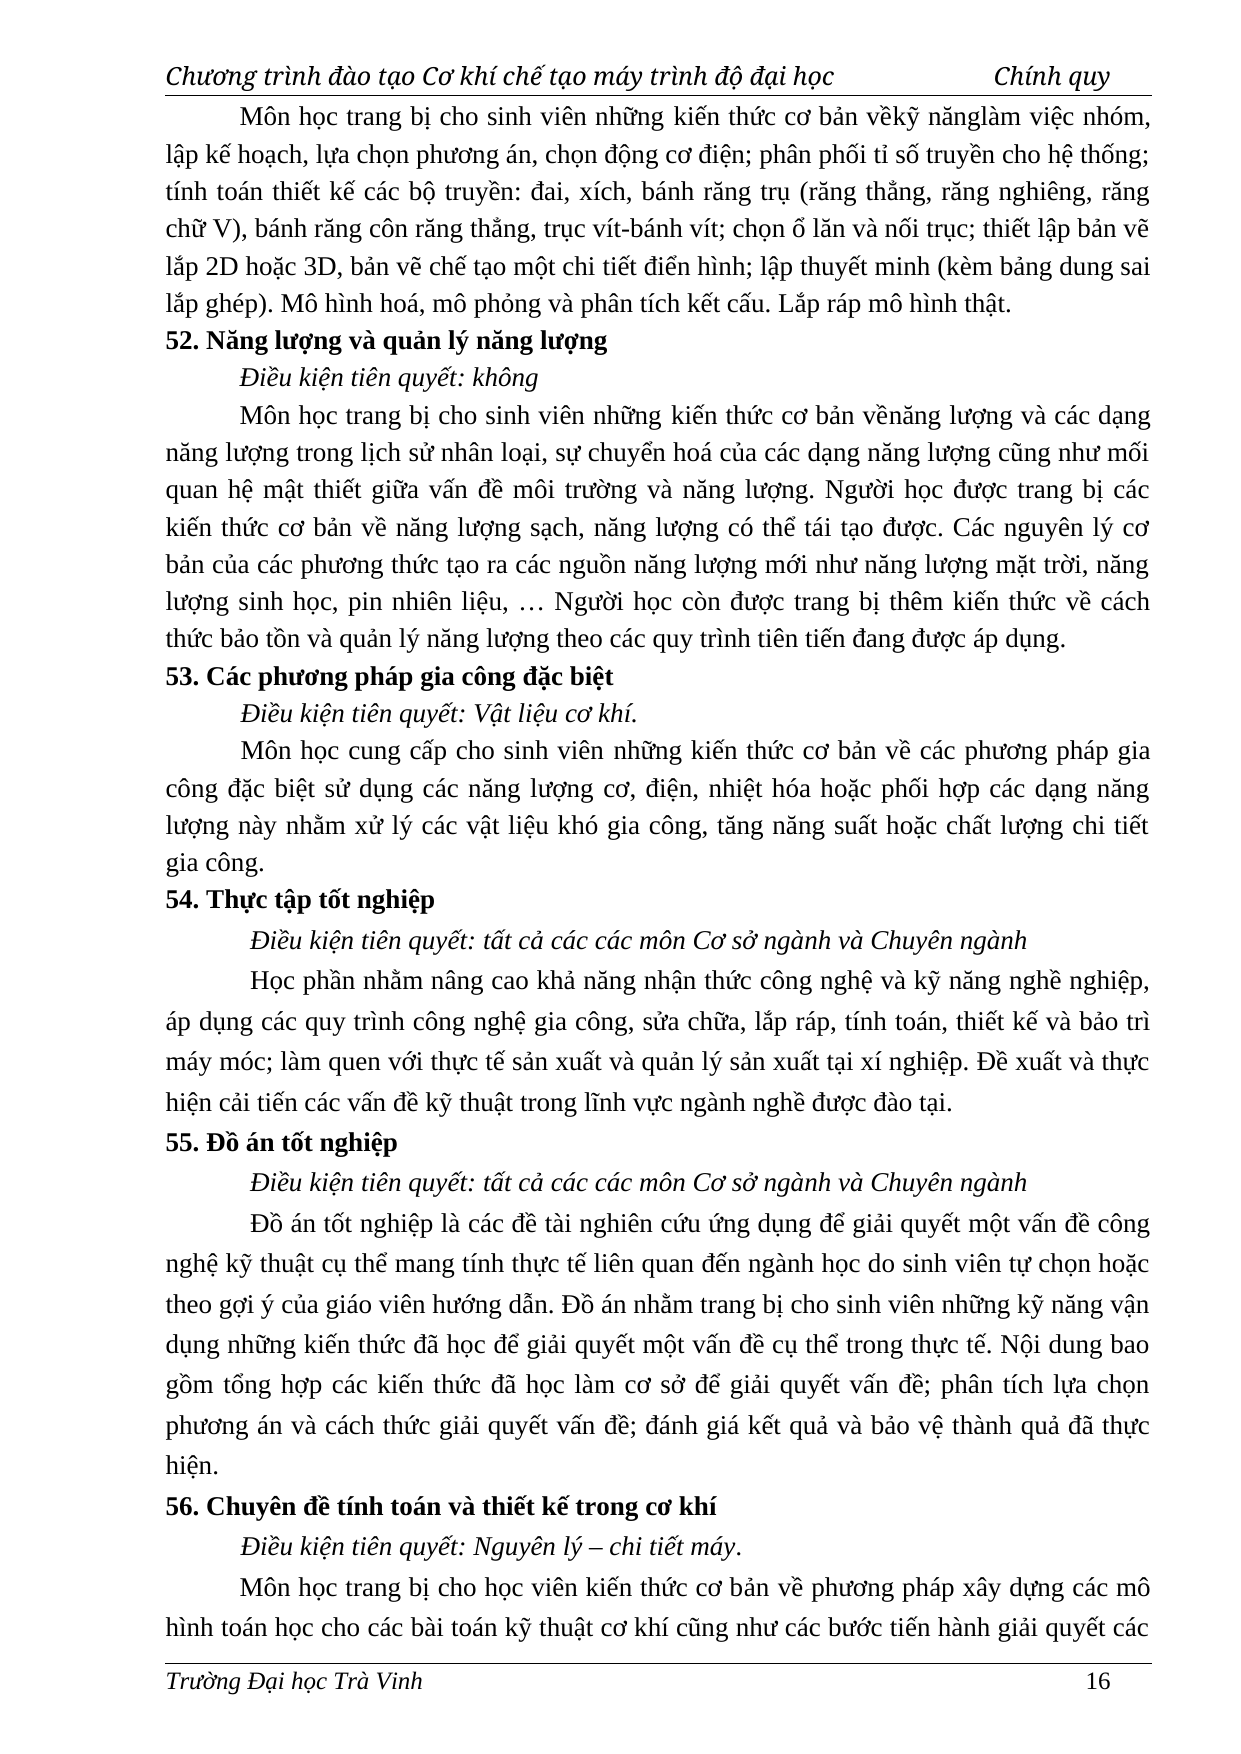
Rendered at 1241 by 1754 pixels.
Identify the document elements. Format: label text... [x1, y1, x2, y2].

text Môn học trang bị cho sinh viên những kiến thức cơ bản vềkỹ nănglàm việc nhóm, lập kế hoạch, lựa chọn phương án, chọn động cơ điện; phân phối tỉ số truyền cho hệ thống; tính toán thiết kế các bộ truyền: đai, xích, bánh răng trụ (răng thẳng, răng nghiêng, răng chữ V), bánh răng côn răng thẳng, trục vít-bánh vít; chọn ổ lăn và nối trục; thiết lập bản vẽ lắp 2D hoặc 3D, bản vẽ chế tạo một chi tiết điển hình; lập thuyết minh (kèm bảng dung sai lắp ghép). Mô hình hoá, mô phỏng và phân tích kết cấu. Lắp ráp mô hình thật. [165, 100, 1152, 318]
text Đồ án tốt nghiệp là các đề tài nghiên cứu ứng dụng để giải quyết một vấn đề công nghệ kỹ thuật cụ thể mang tính thực tế liên quan đến ngành học do sinh viên tự chọn hoặc theo gợi ý của giáo viên hướng dẫn. Đồ án nhằm trang bị cho sinh viên những kỹ năng vận dụng những kiến thức đã học để giải quyết một vấn đề cụ thể trong thực tế. Nội dung bao gồm tổng hợp các kiến thức đã học làm cơ sở để giải quyết vấn đề; phân tích lựa chọn phương án và cách thức giải quyết vấn đề; đánh giá kết quả và bảo vệ thành quả đã thực hiện. [165, 1207, 1152, 1481]
text 52. Năng lượng và quản lý năng lượng [165, 324, 1152, 355]
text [165, 1571, 1152, 1642]
text Điều kiện tiên quyết: Vật liệu cơ khí. [165, 697, 1152, 728]
text Điều kiện tiên quyết: tất cả các các môn Cơ sở ngành và Chuyên ngành [165, 924, 1152, 955]
text Điều kiện tiên quyết: tất cả các các môn Cơ sở ngành và Chuyên ngành [165, 1166, 1152, 1198]
text 53. Các phương pháp gia công đặc biệt [165, 660, 1152, 691]
text 56. Chuyên đề tính toán và thiết kế trong cơ khí [165, 1490, 1152, 1521]
text Điều kiện tiên quyết: Nguyên lý – chi tiết máy. [165, 1530, 1152, 1561]
text Điều kiện tiên quyết: không [165, 361, 1152, 393]
text 55. Đồ án tốt nghiệp [165, 1126, 1152, 1157]
text Môn học trang bị cho sinh viên những kiến thức cơ bản vềnăng lượng và các dạng năng lượng trong lịch sử nhân loại, sự chuyển hoá của các dạng năng lượng cũng như mối quan hệ mật thiết giữa vấn đề môi trường và năng lượng. Người học được trang bị các kiến thức cơ bản về năng lượng sạch, năng lượng có thể tái tạo được. Các nguyên lý cơ bản của các phương thức tạo ra các nguồn năng lượng mới như năng lượng mặt trời, năng lượng sinh học, pin nhiên liệu, … Người học còn được trang bị thêm kiến thức về cách thức bảo tồn và quản lý năng lượng theo các quy trình tiên tiến đang được áp dụng. [165, 399, 1152, 654]
text 54. Thực tập tốt nghiệp [165, 883, 1152, 915]
text Môn học cung cấp cho sinh viên những kiến thức cơ bản về các phương pháp gia công đặc biệt sử dụng các năng lượng cơ, điện, nhiệt hóa hoặc phối hợp các dạng năng lượng này nhằm xử lý các vật liệu khó gia công, tăng năng suất hoặc chất lượng chi tiết gia công. [165, 734, 1152, 877]
text Học phần nhằm nâng cao khả năng nhận thức công nghệ và kỹ năng nghề nghiệp, áp dụng các quy trình công nghệ gia công, sửa chữa, lắp ráp, tính toán, thiết kế và bảo trì máy móc; làm quen với thực tế sản xuất và quản lý sản xuất tại xí nghiệp. Đề xuất và thực hiện cải tiến các vấn đề kỹ thuật trong lĩnh vực ngành nghề được đào tại. [165, 964, 1152, 1117]
